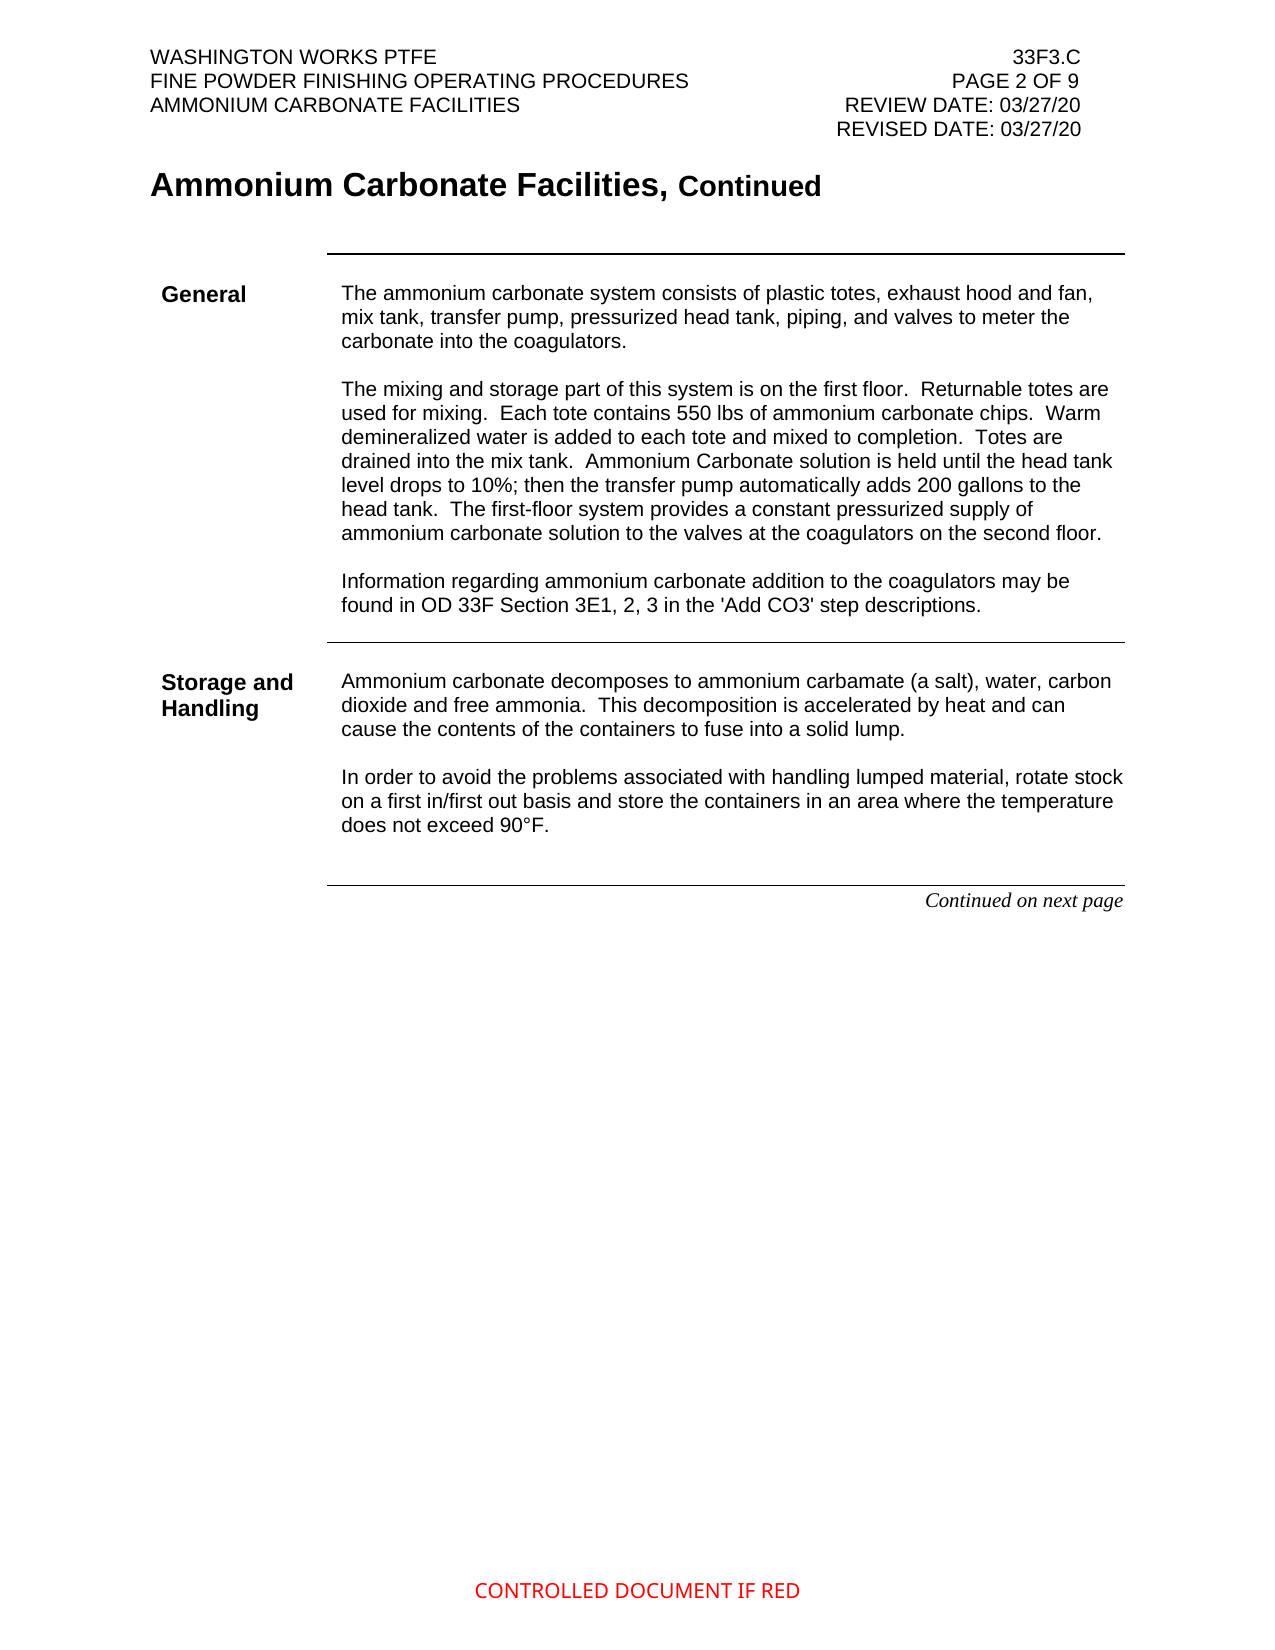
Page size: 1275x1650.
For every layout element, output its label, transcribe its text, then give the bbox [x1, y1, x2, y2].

subtitle Ammonium Carbonate Facilities, Continued [150, 165, 1125, 203]
table_header The ammonium carbonate system consists of plastic totes, exhaust hood and fan, mix tank, transfer pump, pressurized head tank, piping, and valves to meter the carbonate into the coagulators. The mixing and storage part of this system is on the first floor. Returnable totes are used for mixing. Each tote contains 550 lbs of ammonium carbonate chips. Warm demineralized water is added to each tote and mixed to completion. Totes are drained into the mix tank. Ammonium Carbonate solution is held until the head tank level drops to 10%; then the transfer pump automatically adds 200 gallons to the head tank. The first-floor system provides a constant pressurized supply of ammonium carbonate solution to the valves at the coagulators on the second floor. Information regarding ammonium carbonate addition to the coagulators may be found in OD 33F Section 3E1, 2, 3 in the 'Add CO3' step descriptions. [330, 281, 1136, 616]
text Continued on next page [327, 886, 1125, 912]
table_header General [150, 281, 330, 616]
table_header Storage and Handling [150, 669, 330, 837]
table_header Ammonium carbonate decomposes to ammonium carbamate (a salt), water, carbon dioxide and free ammonia. This decomposition is accelerated by heat and can cause the contents of the containers to fuse into a solid lump. In order to avoid the problems associated with handling lumped material, rotate stock on a first in/first out basis and store the containers in an area where the temperature does not exceed 90°F. [330, 669, 1136, 837]
